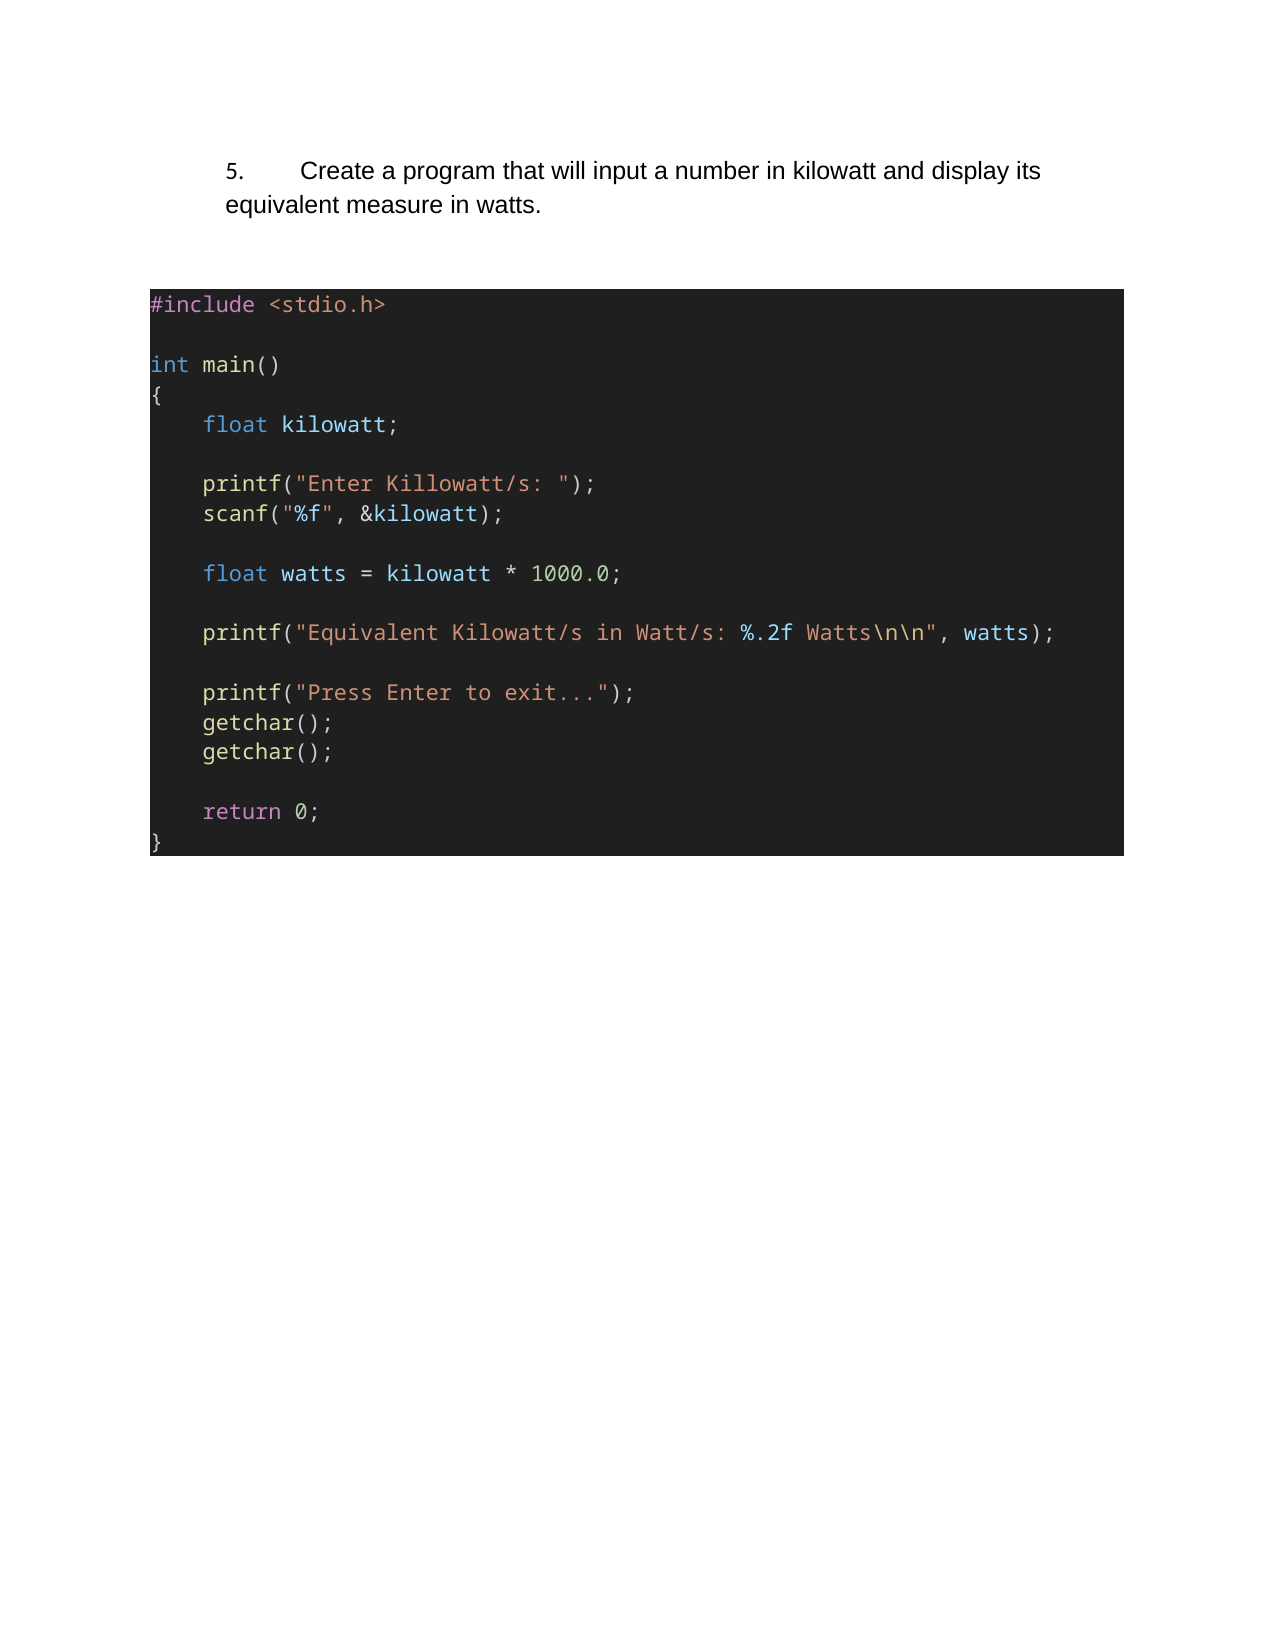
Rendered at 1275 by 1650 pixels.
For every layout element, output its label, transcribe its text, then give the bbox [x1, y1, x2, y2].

text printf("Enter Killowatt/s: "); [150, 468, 1124, 498]
text printf("Press Enter to exit..."); [150, 677, 1124, 707]
text printf("Equivalent Kilowatt/s in Watt/s: %.2f Watts\n\n", watts); [150, 617, 1124, 647]
text float watts = kilowatt * 1000.0; [150, 558, 1124, 587]
text int main() [150, 349, 1124, 379]
list Create a program that will input a number in kilowatt and display its equivalent measure in watts. [225, 155, 1124, 219]
text scanf("%f", &kilowatt); [150, 498, 1124, 528]
text getchar(); [150, 707, 1124, 736]
text getchar(); [150, 736, 1124, 766]
text { [150, 379, 1124, 409]
text float kilowatt; [150, 409, 1124, 438]
text } [150, 826, 1124, 856]
text return 0; [150, 796, 1124, 826]
text #include <stdio.h> [150, 289, 1124, 319]
